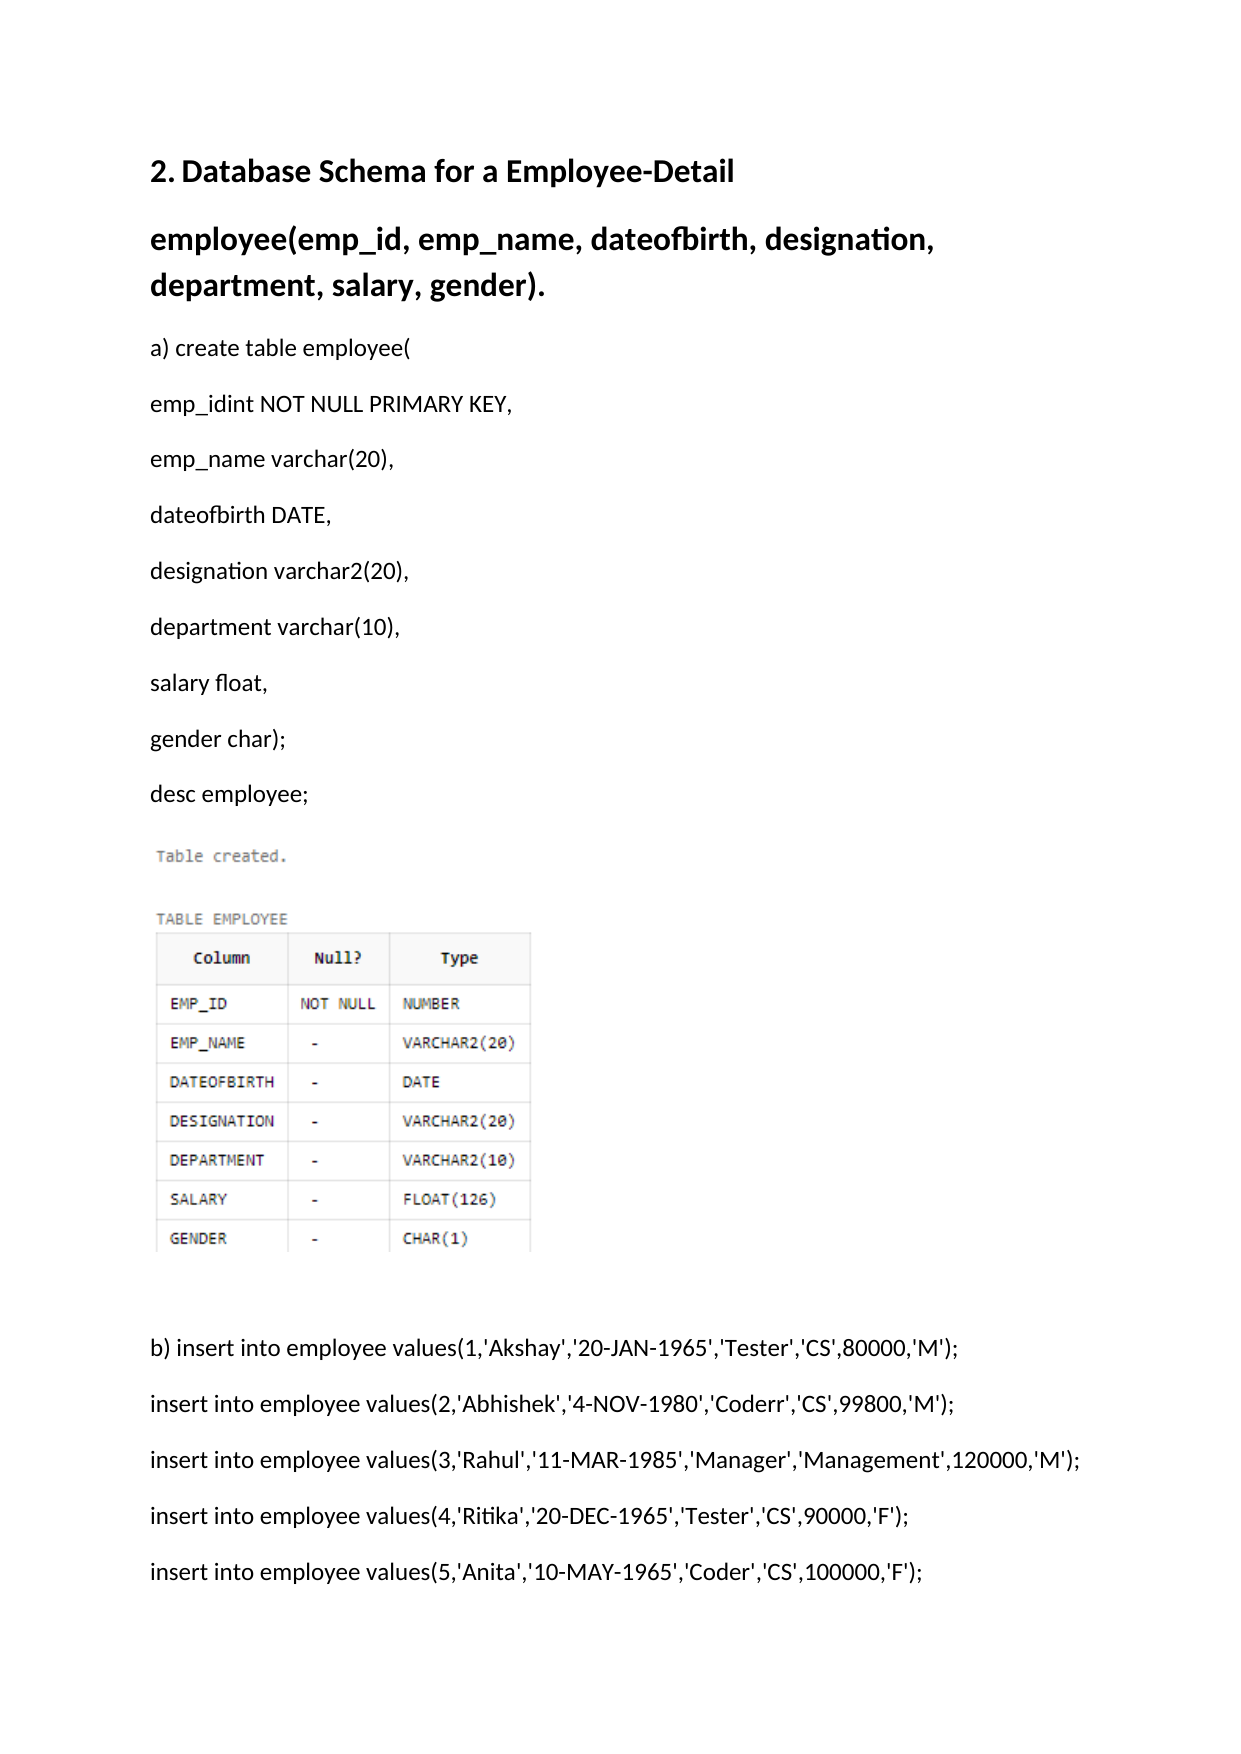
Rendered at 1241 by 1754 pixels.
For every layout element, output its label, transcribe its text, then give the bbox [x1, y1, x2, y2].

text insert into employee values(5,'Anita','10-MAY-1965','Coder','CS',100000,'F'); [150, 1556, 1090, 1586]
text department varchar(10), [150, 611, 1090, 642]
text dateofbirth DATE, [150, 499, 1090, 530]
picture [150, 834, 536, 1252]
text employee(emp_id, emp_name, dateofbirth, designation, department, salary, gender). [150, 218, 1090, 305]
text desc employee; [150, 779, 1090, 809]
text insert into employee values(4,'Ritika','20-DEC-1965','Tester','CS',90000,'F'); [150, 1500, 1090, 1531]
text b) insert into employee values(1,'Akshay','20-JAN-1965','Tester','CS',80000,'M'); [150, 1332, 1090, 1363]
text a) create table employee( [150, 332, 1090, 362]
text insert into employee values(3,'Rahul','11-MAR-1985','Manager','Management',120000,'M'); [150, 1444, 1090, 1475]
text 2. Database Schema for a Employee-Detail [150, 150, 1090, 191]
text emp_idint NOT NULL PRIMARY KEY, [150, 388, 1090, 418]
text emp_name varchar(20), [150, 444, 1090, 474]
text insert into employee values(2,'Abhishek','4-NOV-1980','Coderr','CS',99800,'M'); [150, 1388, 1090, 1419]
text designation varchar2(20), [150, 555, 1090, 586]
text salary float, [150, 667, 1090, 697]
text gender char); [150, 723, 1090, 753]
